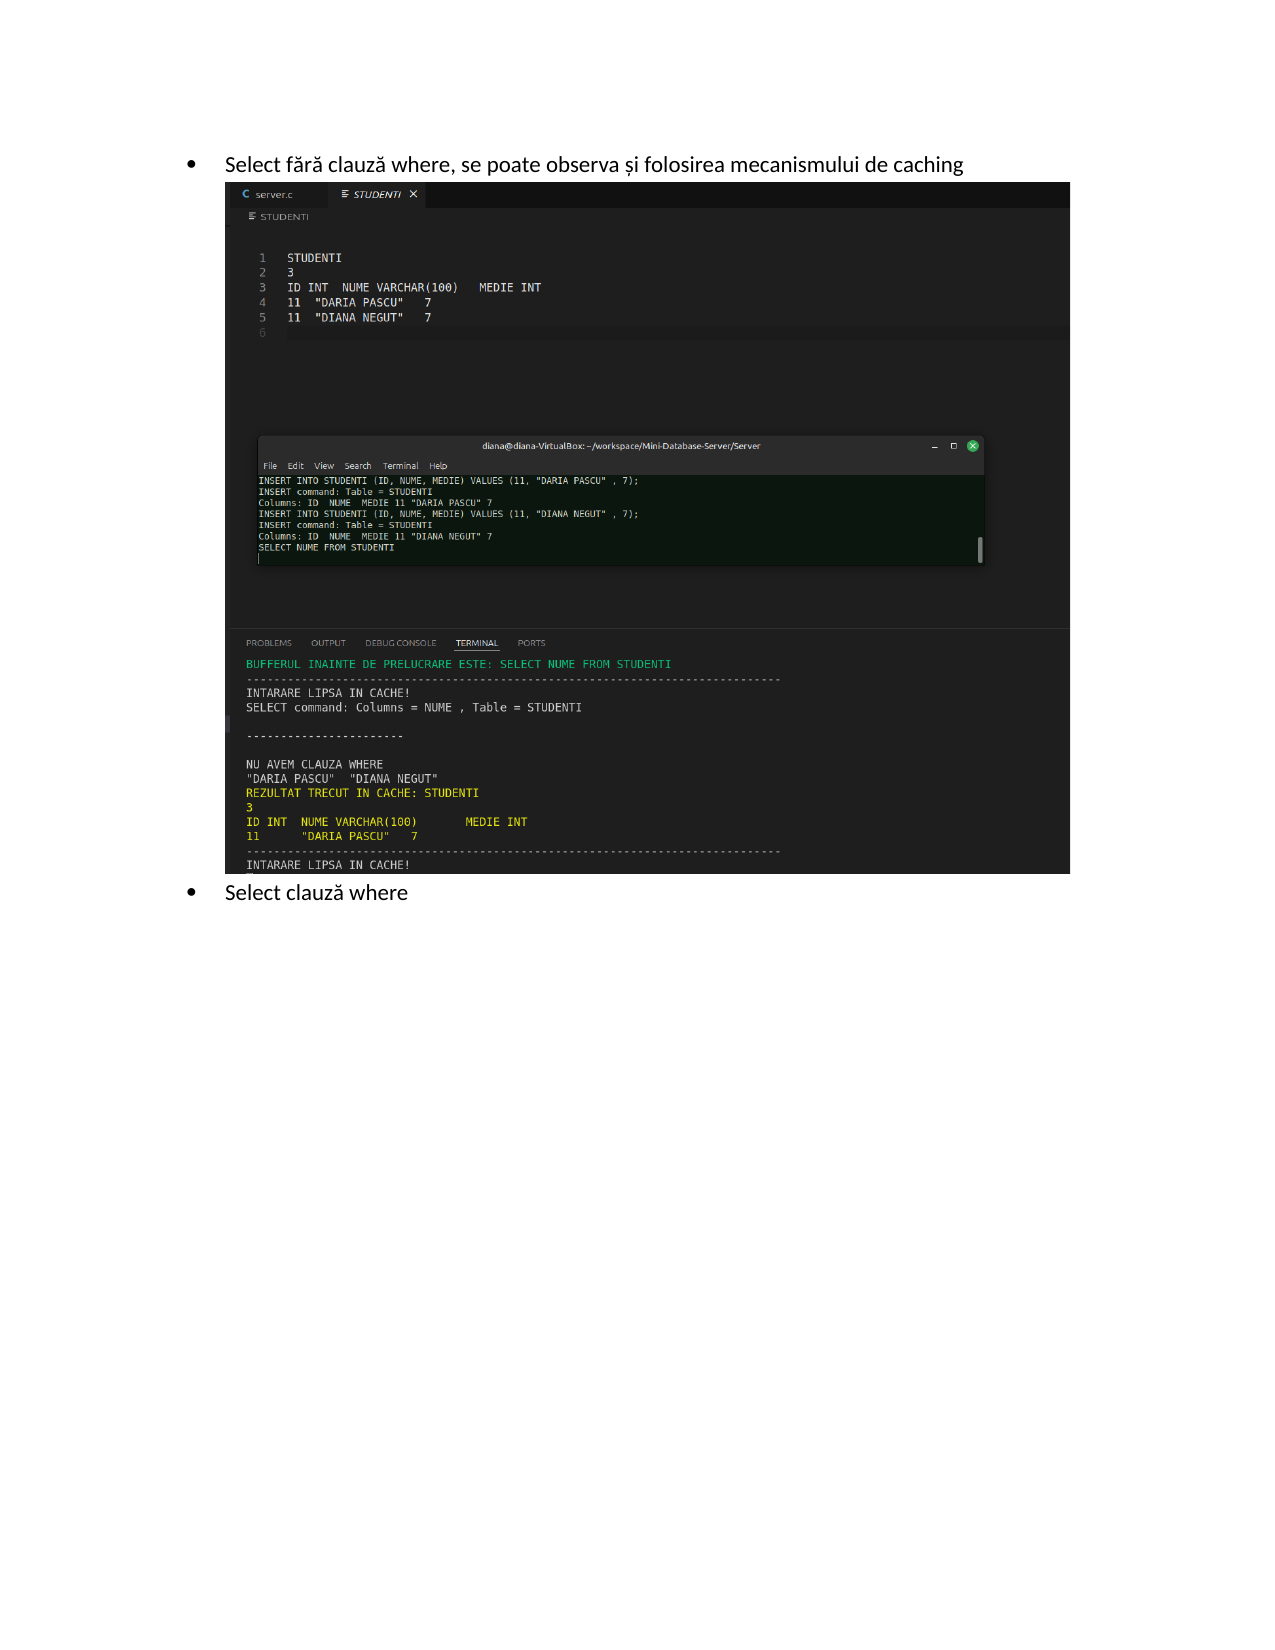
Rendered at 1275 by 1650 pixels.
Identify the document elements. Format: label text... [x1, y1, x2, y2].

picture [225, 182, 1071, 874]
list Select clauză where [187, 878, 1125, 906]
list Select fără clauză where, se poate observa și folosirea mecanismului de caching [187, 150, 1125, 178]
